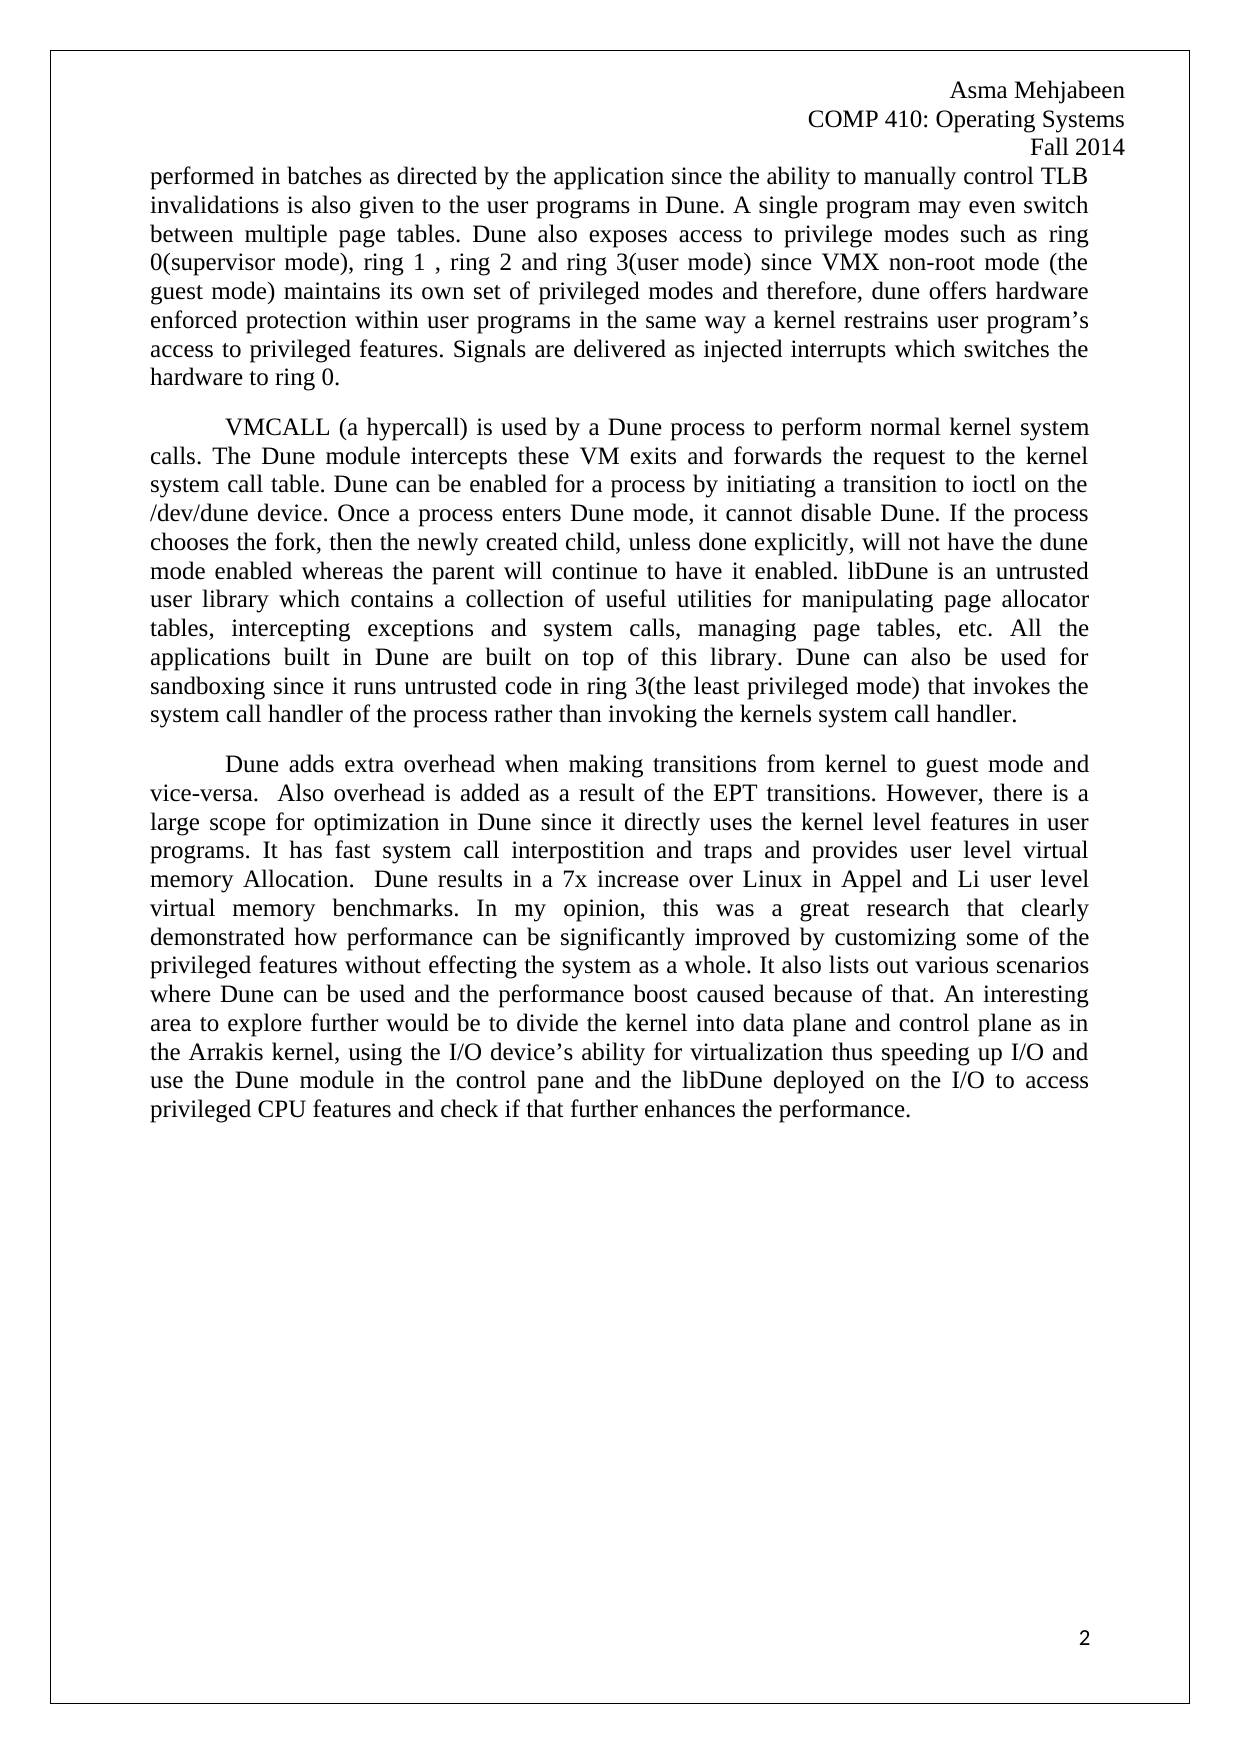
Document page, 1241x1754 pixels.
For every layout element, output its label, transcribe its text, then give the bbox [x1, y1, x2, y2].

text Dune adds extra overhead when making transitions from kernel to guest mode and vice-versa. Also overhead is added as a result of the EPT transitions. However, there is a large scope for optimization in Dune since it directly uses the kernel level features in user programs. It has fast system call interpostition and traps and provides user level virtual memory Allocation. Dune results in a 7x increase over Linux in Appel and Li user level virtual memory benchmarks. In my opinion, this was a great research that clearly demonstrated how performance can be significantly improved by customizing some of the privileged features without effecting the system as a whole. It also lists out various scenarios where Dune can be used and the performance boost caused because of that. An interesting area to explore further would be to divide the kernel into data plane and control plane as in the Arrakis kernel, using the I/O device’s ability for virtualization thus speeding up I/O and use the Dune module in the control pane and the libDune deployed on the I/O to access privileged CPU features and check if that further enhances the performance. [150, 749, 1090, 1123]
text VMCALL (a hypercall) is used by a Dune process to perform normal kernel system calls. The Dune module intercepts these VM exits and forwards the request to the kernel system call table. Dune can be enabled for a process by initiating a transition to ioctl on the /dev/dune device. Once a process enters Dune mode, it cannot disable Dune. If the process chooses the fork, then the newly created child, unless done explicitly, will not have the dune mode enabled whereas the parent will continue to have it enabled. libDune is an untrusted user library which contains a collection of useful utilities for manipulating page allocator tables, intercepting exceptions and system calls, managing page tables, etc. All the applications built in Dune are built on top of this library. Dune can also be used for sandboxing since it runs untrusted code in ring 3(the least privileged mode) that invokes the system call handler of the process rather than invoking the kernels system call handler. [150, 412, 1090, 728]
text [150, 161, 1090, 391]
